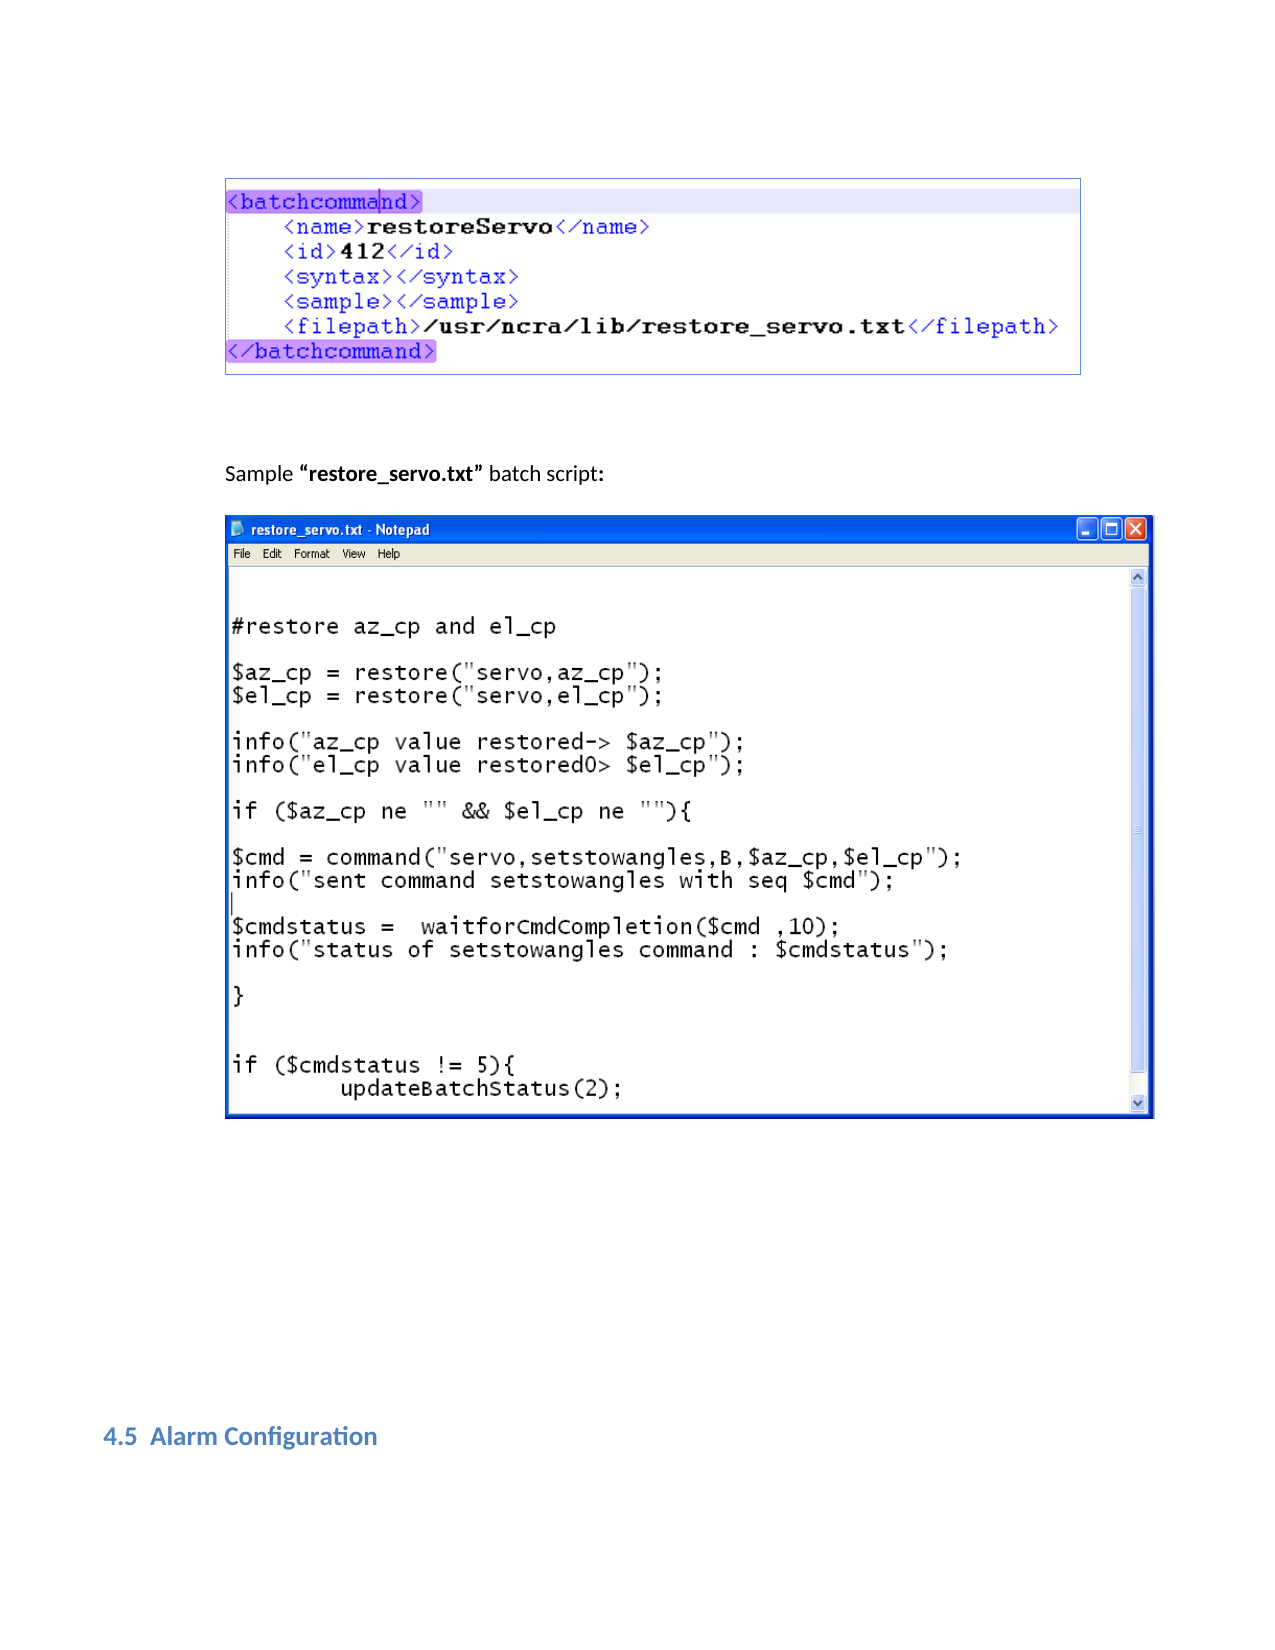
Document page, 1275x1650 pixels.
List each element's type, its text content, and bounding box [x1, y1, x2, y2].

subtitle Alarm Configuration [103, 1419, 1125, 1452]
picture [225, 515, 1155, 1119]
list Sample “restore_servo.txt” batch script: [150, 459, 1125, 487]
picture [226, 179, 1080, 374]
